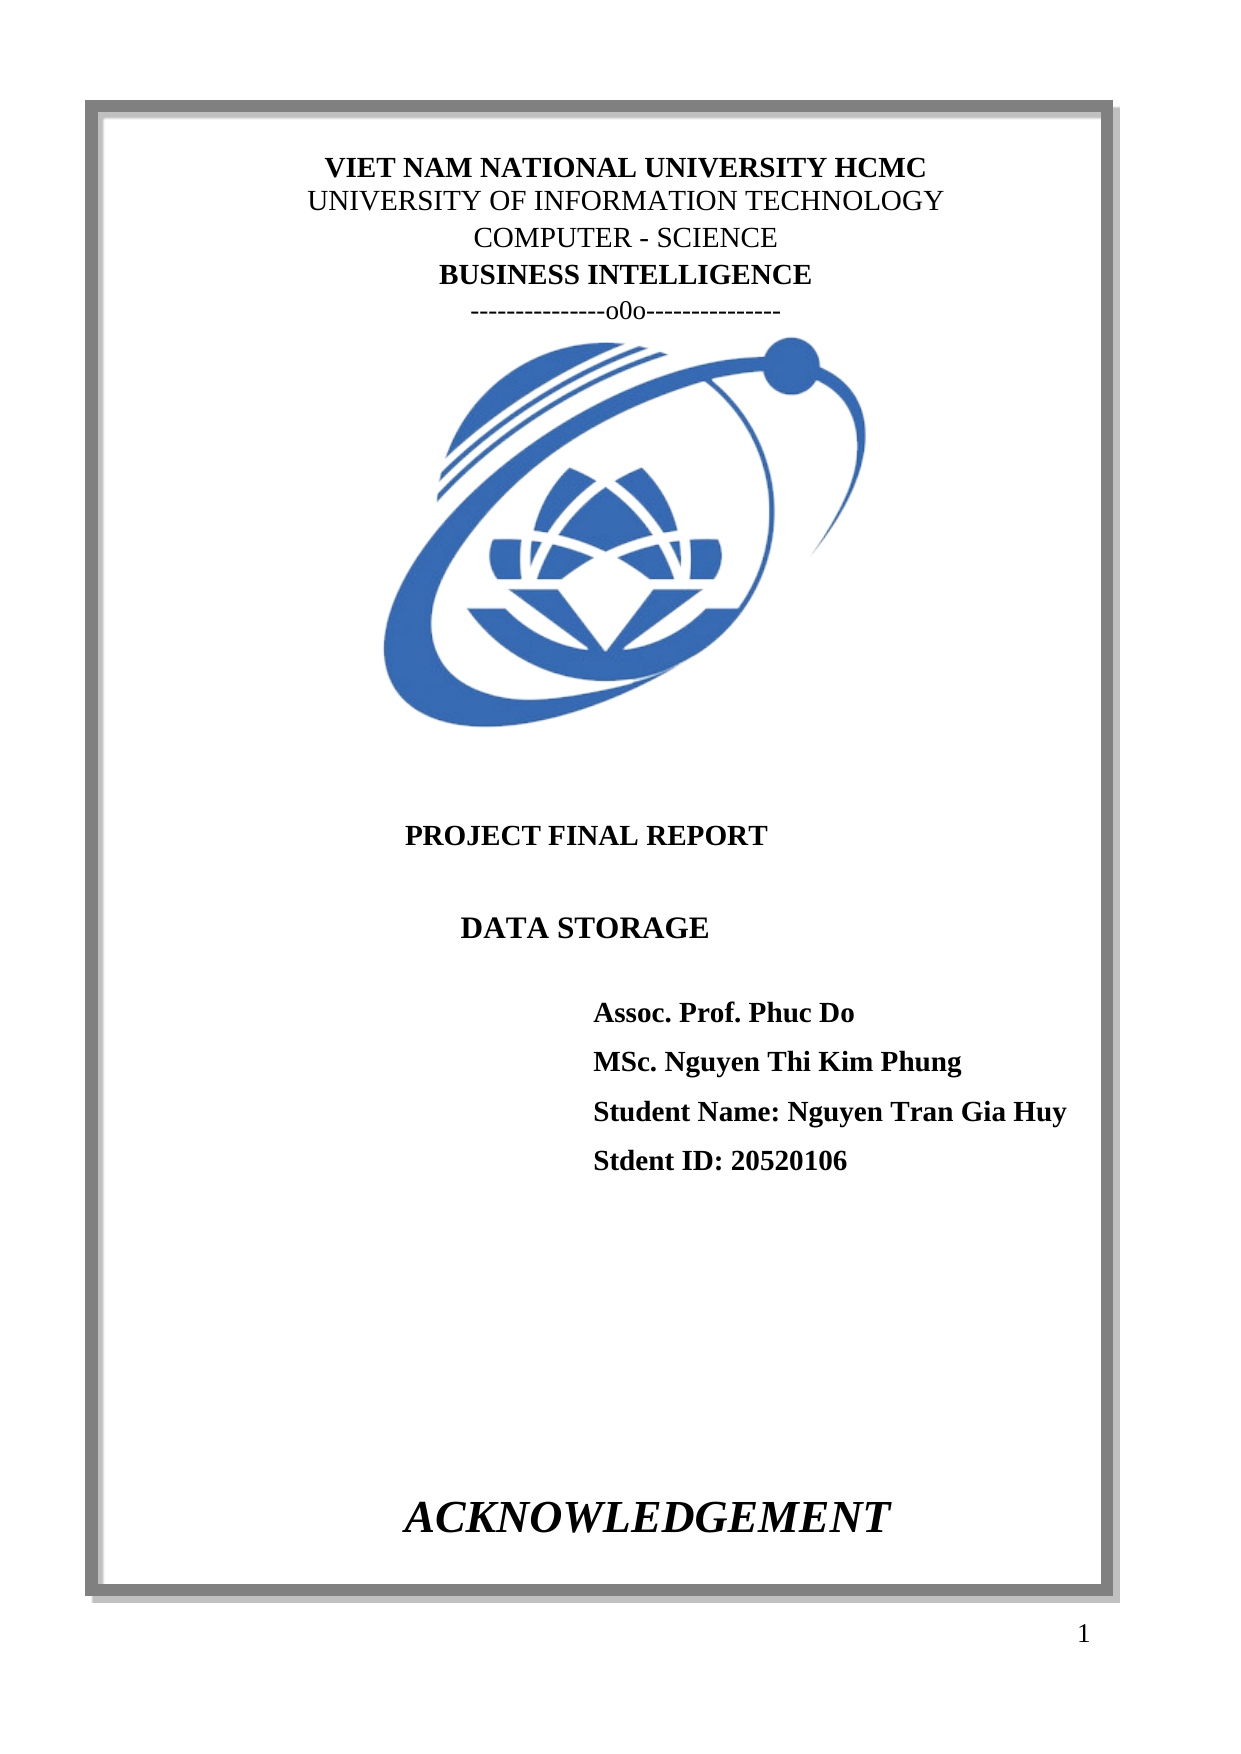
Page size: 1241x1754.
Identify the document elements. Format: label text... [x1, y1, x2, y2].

text Stdent ID: 20520106 [105, 1143, 1090, 1177]
text PROJECT FINAL REPORT [105, 818, 1090, 852]
text ACKNOWLEDGEMENT [150, 1489, 1090, 1542]
text VIET NAM NATIONAL UNIVERSITY HCMC [105, 150, 1090, 183]
text Student Name: Nguyen Tran Gia Huy [105, 1094, 1090, 1127]
text Assoc. Prof. Phuc Do [105, 995, 1090, 1028]
text UNIVERSITY OF INFORMATION TECHNOLOGY [105, 183, 1090, 217]
text COMPUTER - SCIENCE [105, 220, 1090, 254]
text BUSINESS INTELLIGENCE [105, 257, 1090, 291]
text DATA STORAGE [252, 910, 1090, 946]
picture [381, 335, 871, 741]
text MSc. Nguyen Thi Kim Phung [105, 1044, 1090, 1078]
text ---------------o0o--------------- [105, 294, 1090, 325]
